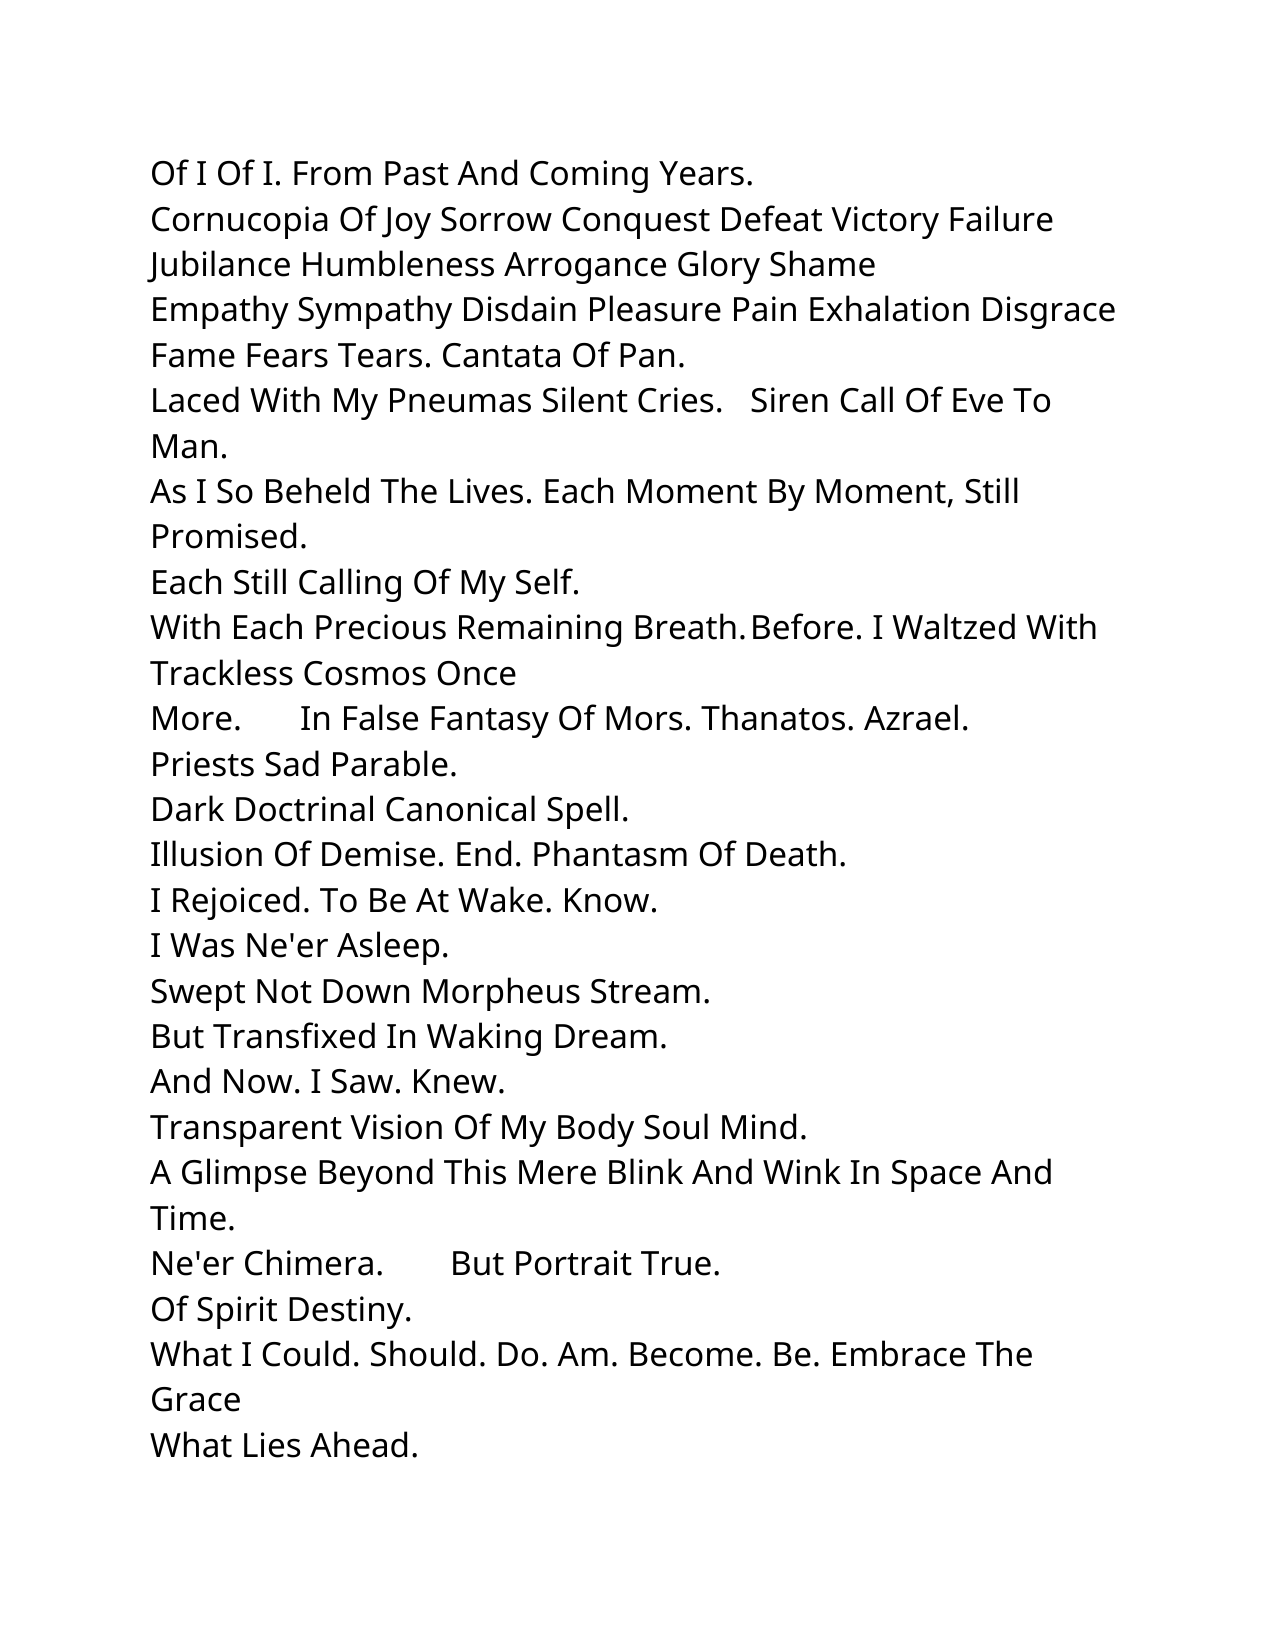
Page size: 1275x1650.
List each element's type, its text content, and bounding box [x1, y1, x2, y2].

text Of Spirit Destiny. [150, 1285, 1125, 1331]
text Ne'er Chimera. But Portrait True. [150, 1240, 1125, 1285]
text Dark Doctrinal Canonical Spell. [150, 786, 1125, 831]
text What I Could. Should. Do. Am. Become. Be. Embrace The Grace [150, 1331, 1125, 1422]
text Laced With My Pneumas Silent Cries. Siren Call Of Eve To Man. [150, 377, 1125, 468]
text And Now. I Saw. Knew. [150, 1058, 1125, 1104]
text I Rejoiced. To Be At Wake. Know. [150, 877, 1125, 922]
text I Was Ne'er Asleep. [150, 922, 1125, 967]
text Transparent Vision Of My Body Soul Mind. [150, 1104, 1125, 1149]
text As I So Beheld The Lives. Each Moment By Moment, Still Promised. [150, 468, 1125, 559]
text Cornucopia Of Joy Sorrow Conquest Defeat Victory Failure Jubilance Humbleness Arrogance Glory Shame [150, 195, 1125, 286]
text More. In False Fantasy Of Mors. Thanatos. Azrael. [150, 695, 1125, 740]
text Priests Sad Parable. [150, 740, 1125, 786]
text Of I Of I. From Past And Coming Years. [150, 150, 1125, 195]
text A Glimpse Beyond This Mere Blink And Wink In Space And Time. [150, 1149, 1125, 1240]
text But Transfixed In Waking Dream. [150, 1013, 1125, 1058]
text Swept Not Down Morpheus Stream. [150, 967, 1125, 1013]
text With Each Precious Remaining Breath. Before. I Waltzed With Trackless Cosmos Once [150, 604, 1125, 695]
text What Lies Ahead. [150, 1422, 1125, 1467]
text Illusion Of Demise. End. Phantasm Of Death. [150, 831, 1125, 877]
text Empathy Sympathy Disdain Pleasure Pain Exhalation Disgrace Fame Fears Tears. Cantata Of Pan. [150, 286, 1125, 377]
text Each Still Calling Of My Self. [150, 559, 1125, 604]
